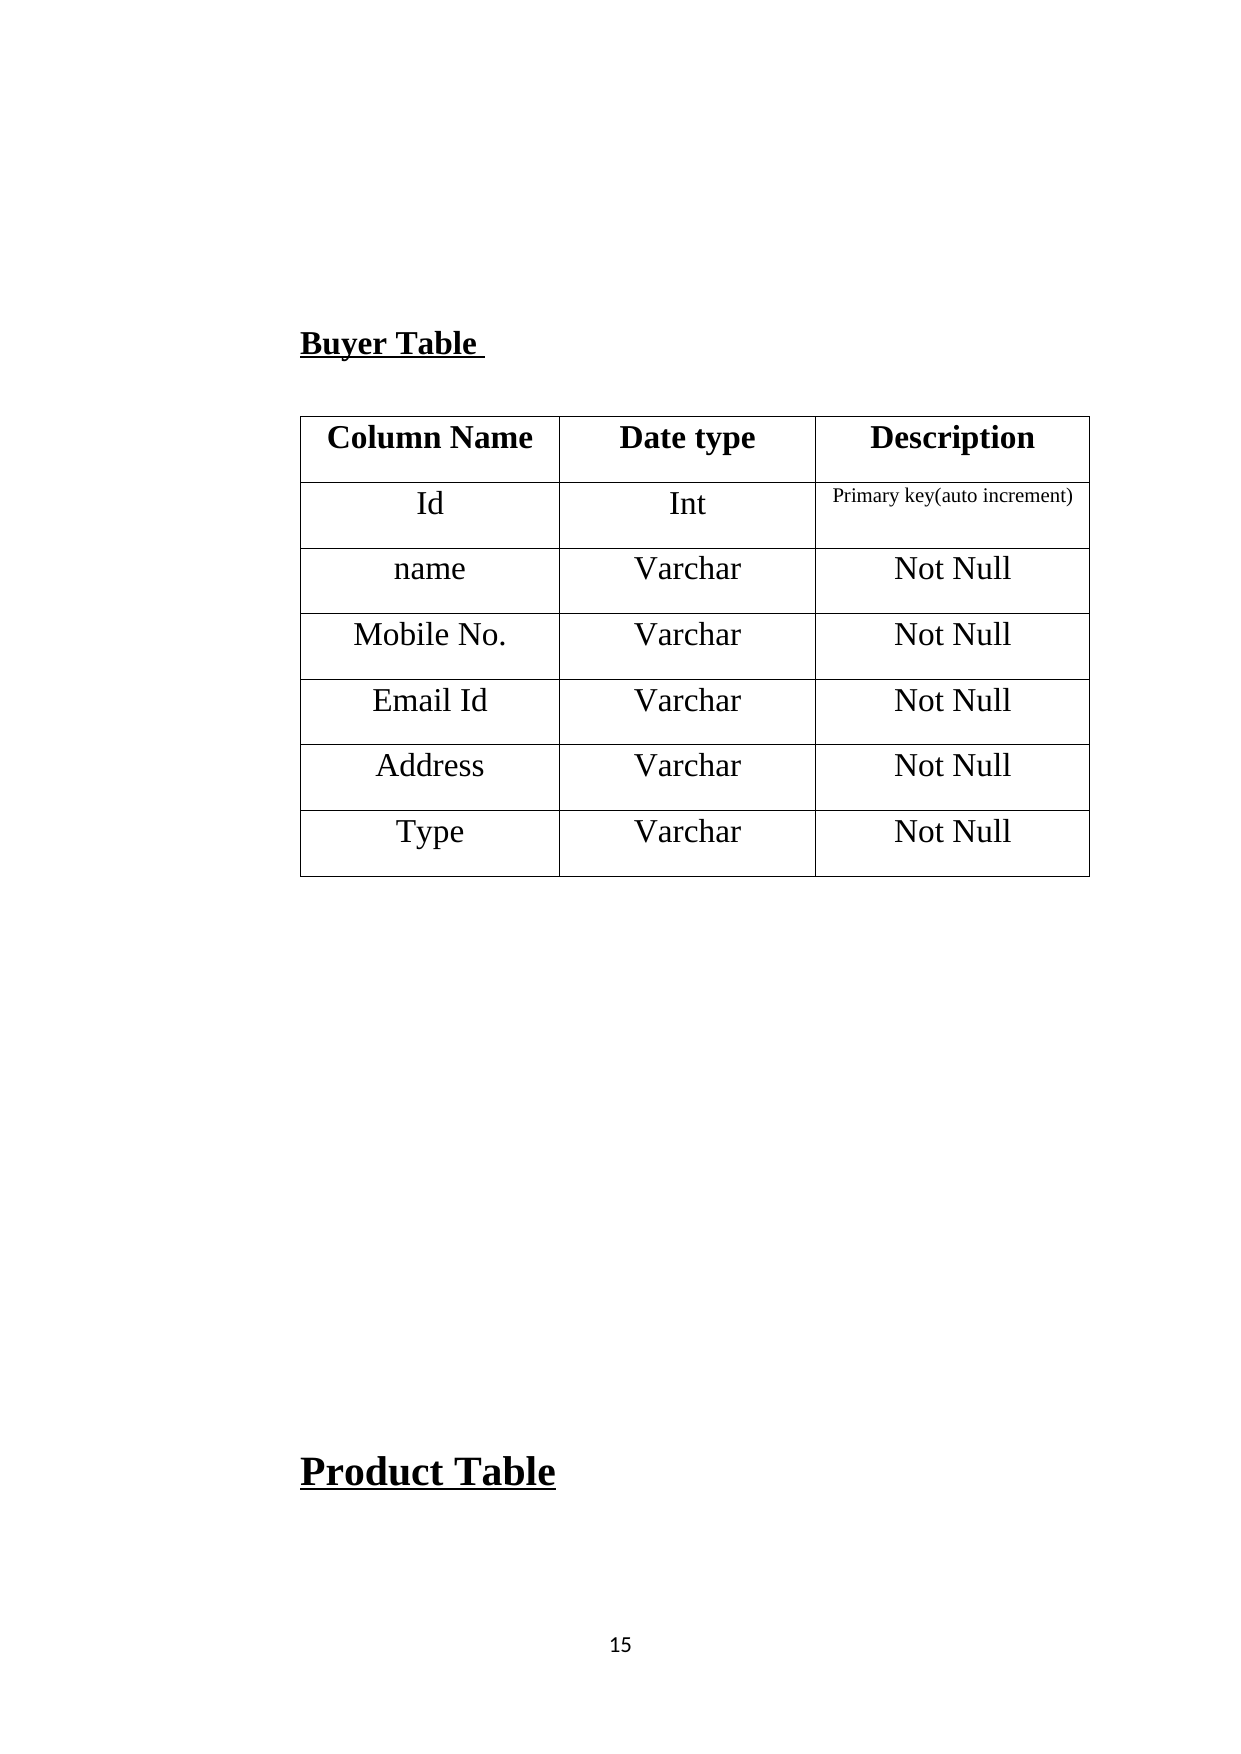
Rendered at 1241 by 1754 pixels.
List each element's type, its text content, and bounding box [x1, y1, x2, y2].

table_cell Not Null [816, 614, 1089, 679]
table_cell Address [301, 745, 559, 810]
table_cell Not Null [816, 680, 1089, 744]
table_header Description [816, 417, 1089, 482]
table_cell Mobile No. [301, 614, 559, 679]
table_cell Varchar [560, 614, 815, 679]
table_cell Email Id [301, 680, 559, 744]
table_cell Int [560, 483, 815, 547]
table_cell Not Null [816, 549, 1089, 613]
table_cell Varchar [560, 745, 815, 810]
table_cell Varchar [560, 549, 815, 613]
table_cell Varchar [560, 680, 815, 744]
table_cell name [301, 549, 559, 613]
list Product Table [300, 1447, 1090, 1494]
table_cell Primary key(auto increment) [816, 483, 1089, 547]
table_header Column Name [301, 417, 559, 482]
table_header Date type [560, 417, 815, 482]
list Buyer Table [300, 323, 1090, 361]
table_cell Not Null [816, 811, 1089, 876]
table_cell Type [301, 811, 559, 876]
table_cell Id [301, 483, 559, 547]
table_cell Not Null [816, 745, 1089, 810]
table_cell Varchar [560, 811, 815, 876]
